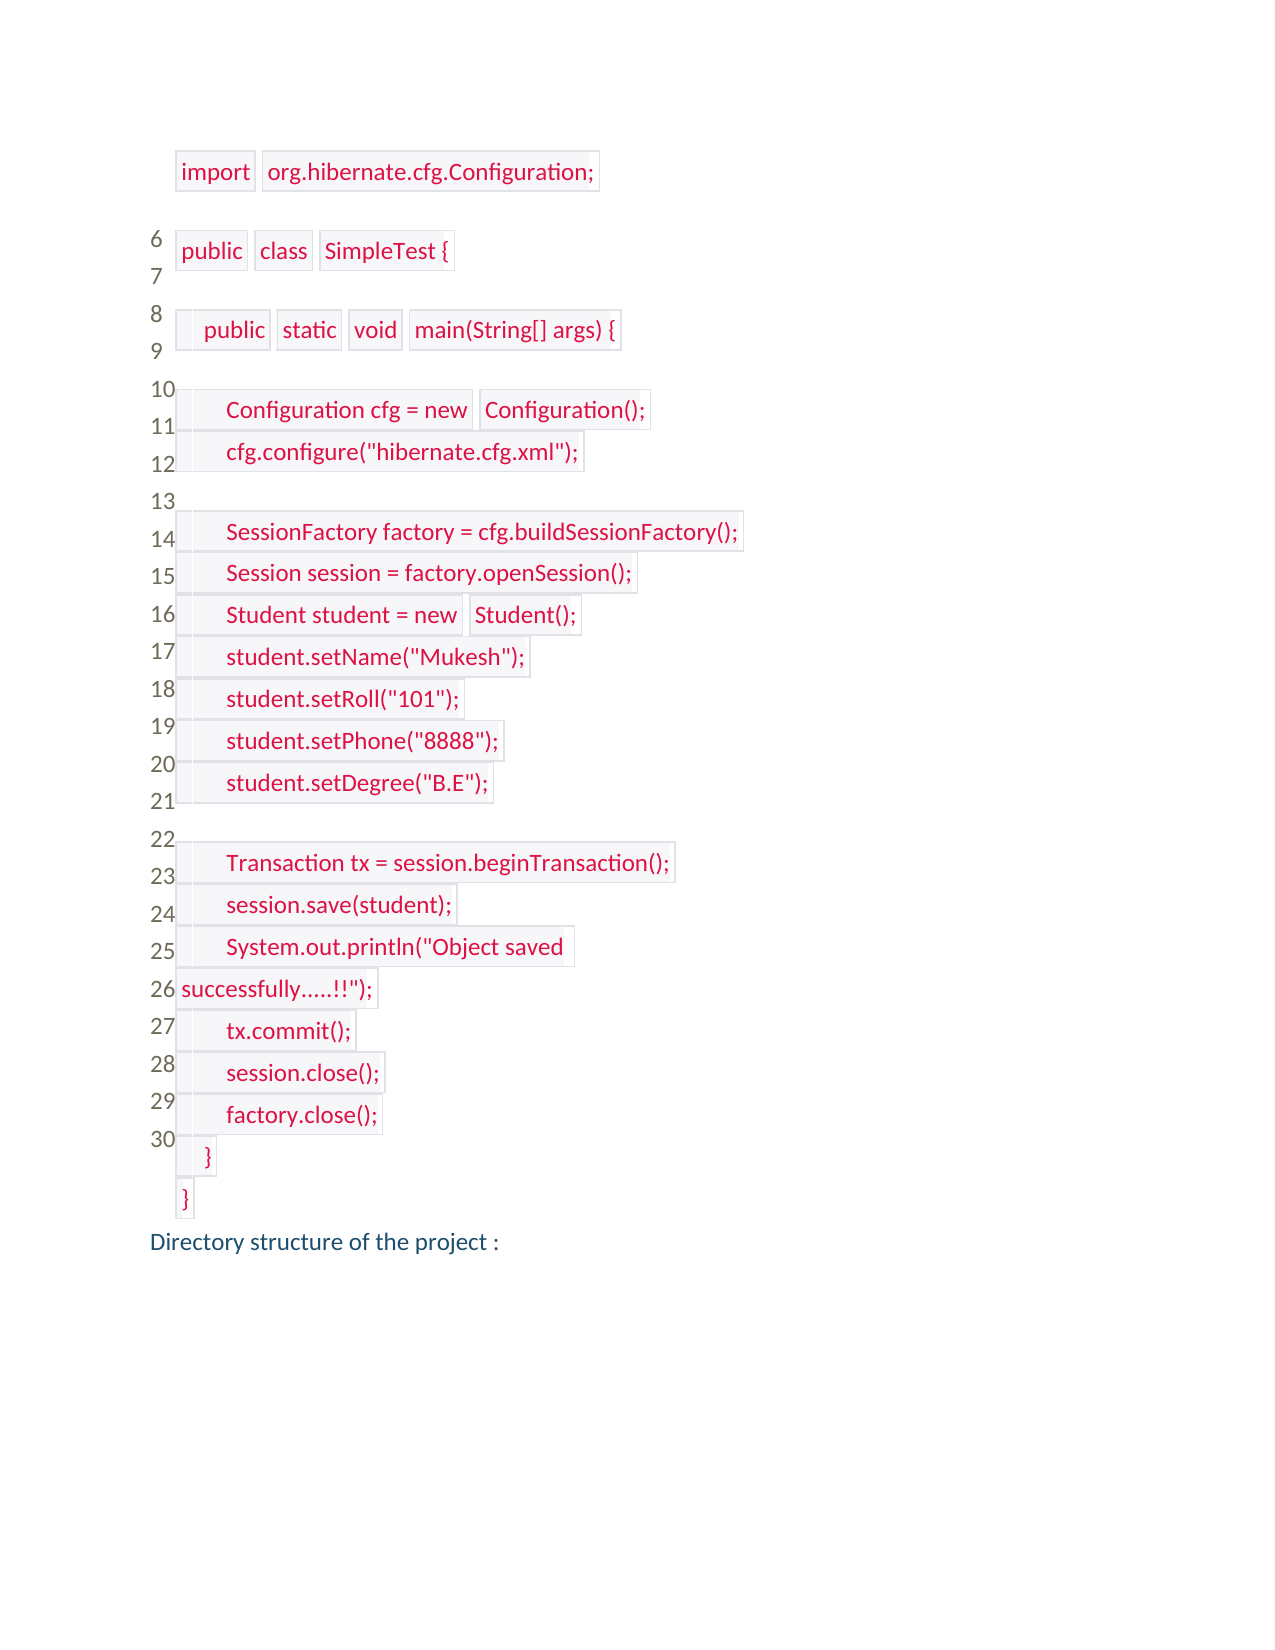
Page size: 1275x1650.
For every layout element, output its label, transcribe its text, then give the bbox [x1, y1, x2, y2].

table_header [150, 150, 175, 1219]
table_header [175, 150, 767, 1219]
text Directory structure of the project : [150, 1219, 1125, 1257]
